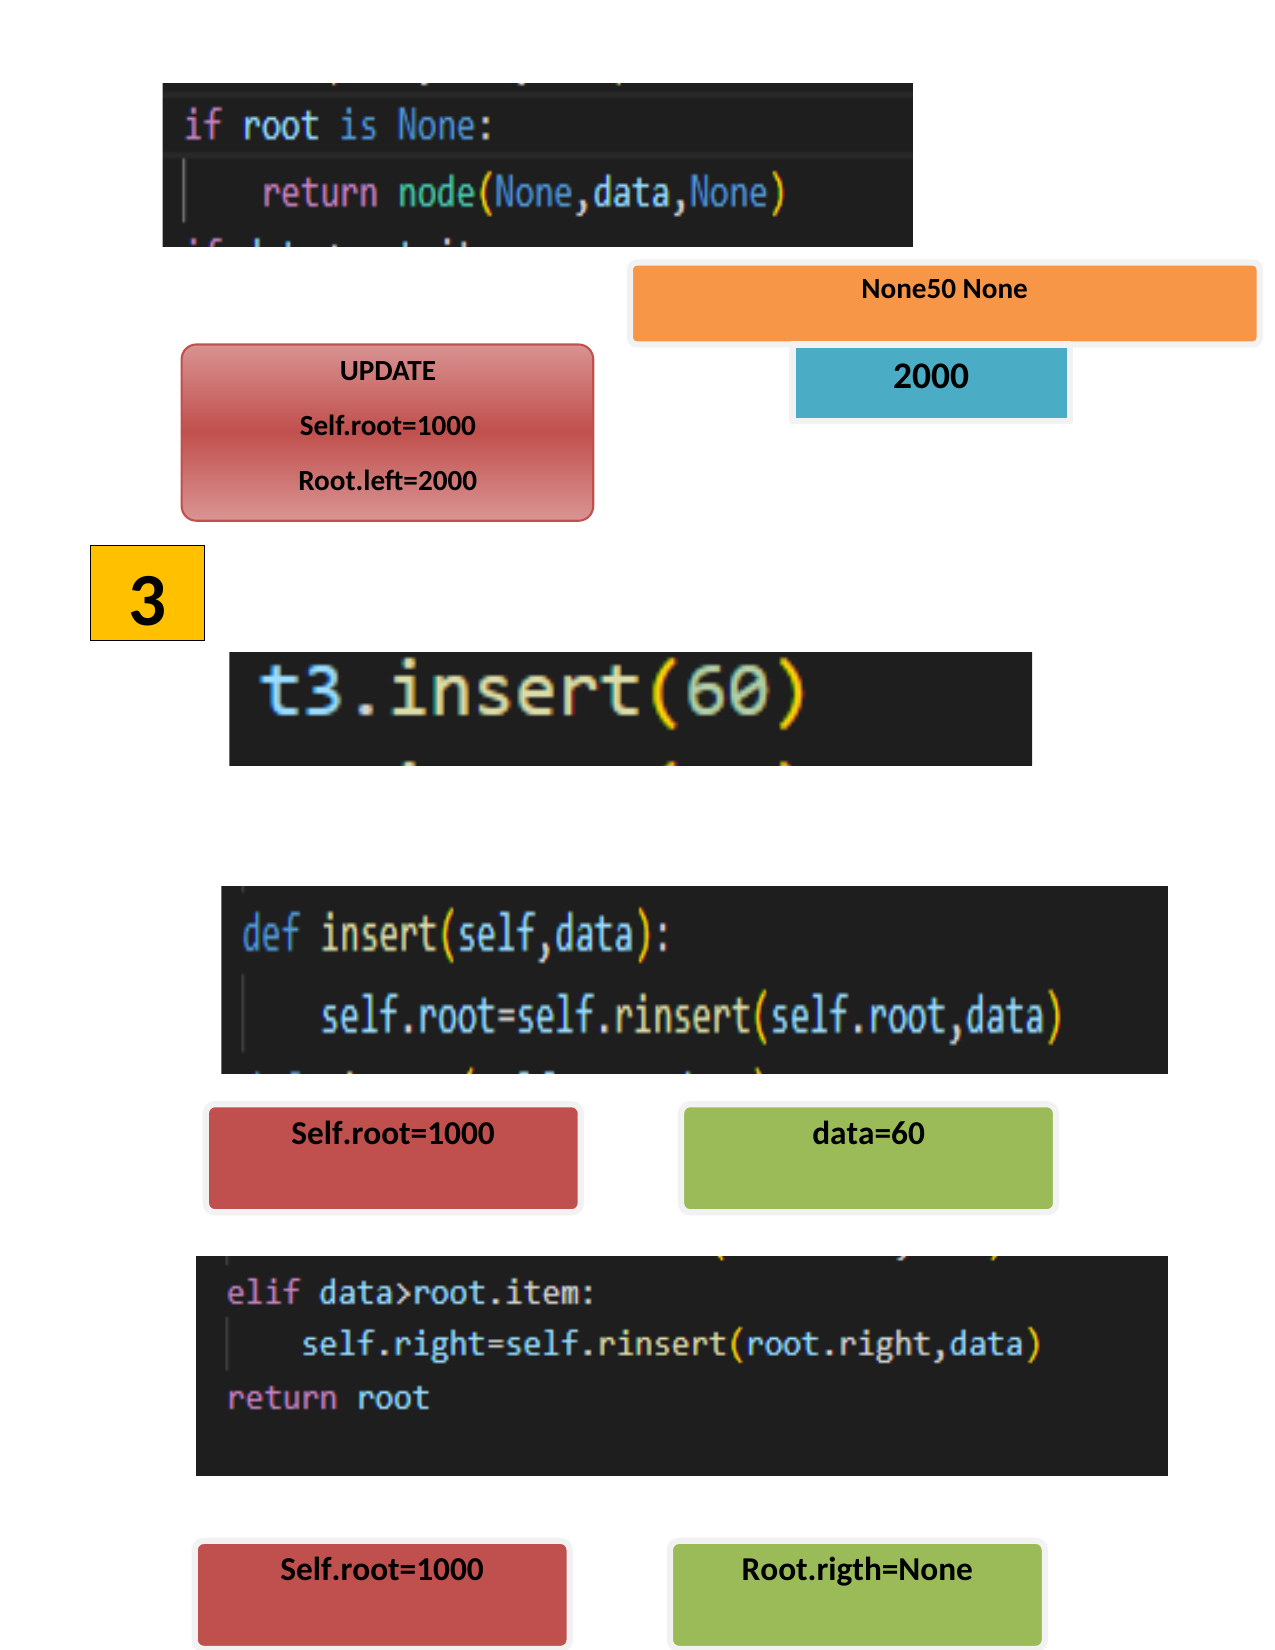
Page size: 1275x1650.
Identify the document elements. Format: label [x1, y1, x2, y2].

picture [162, 83, 912, 246]
picture [229, 652, 1029, 763]
picture [196, 1224, 1167, 1442]
picture [221, 854, 1167, 1042]
